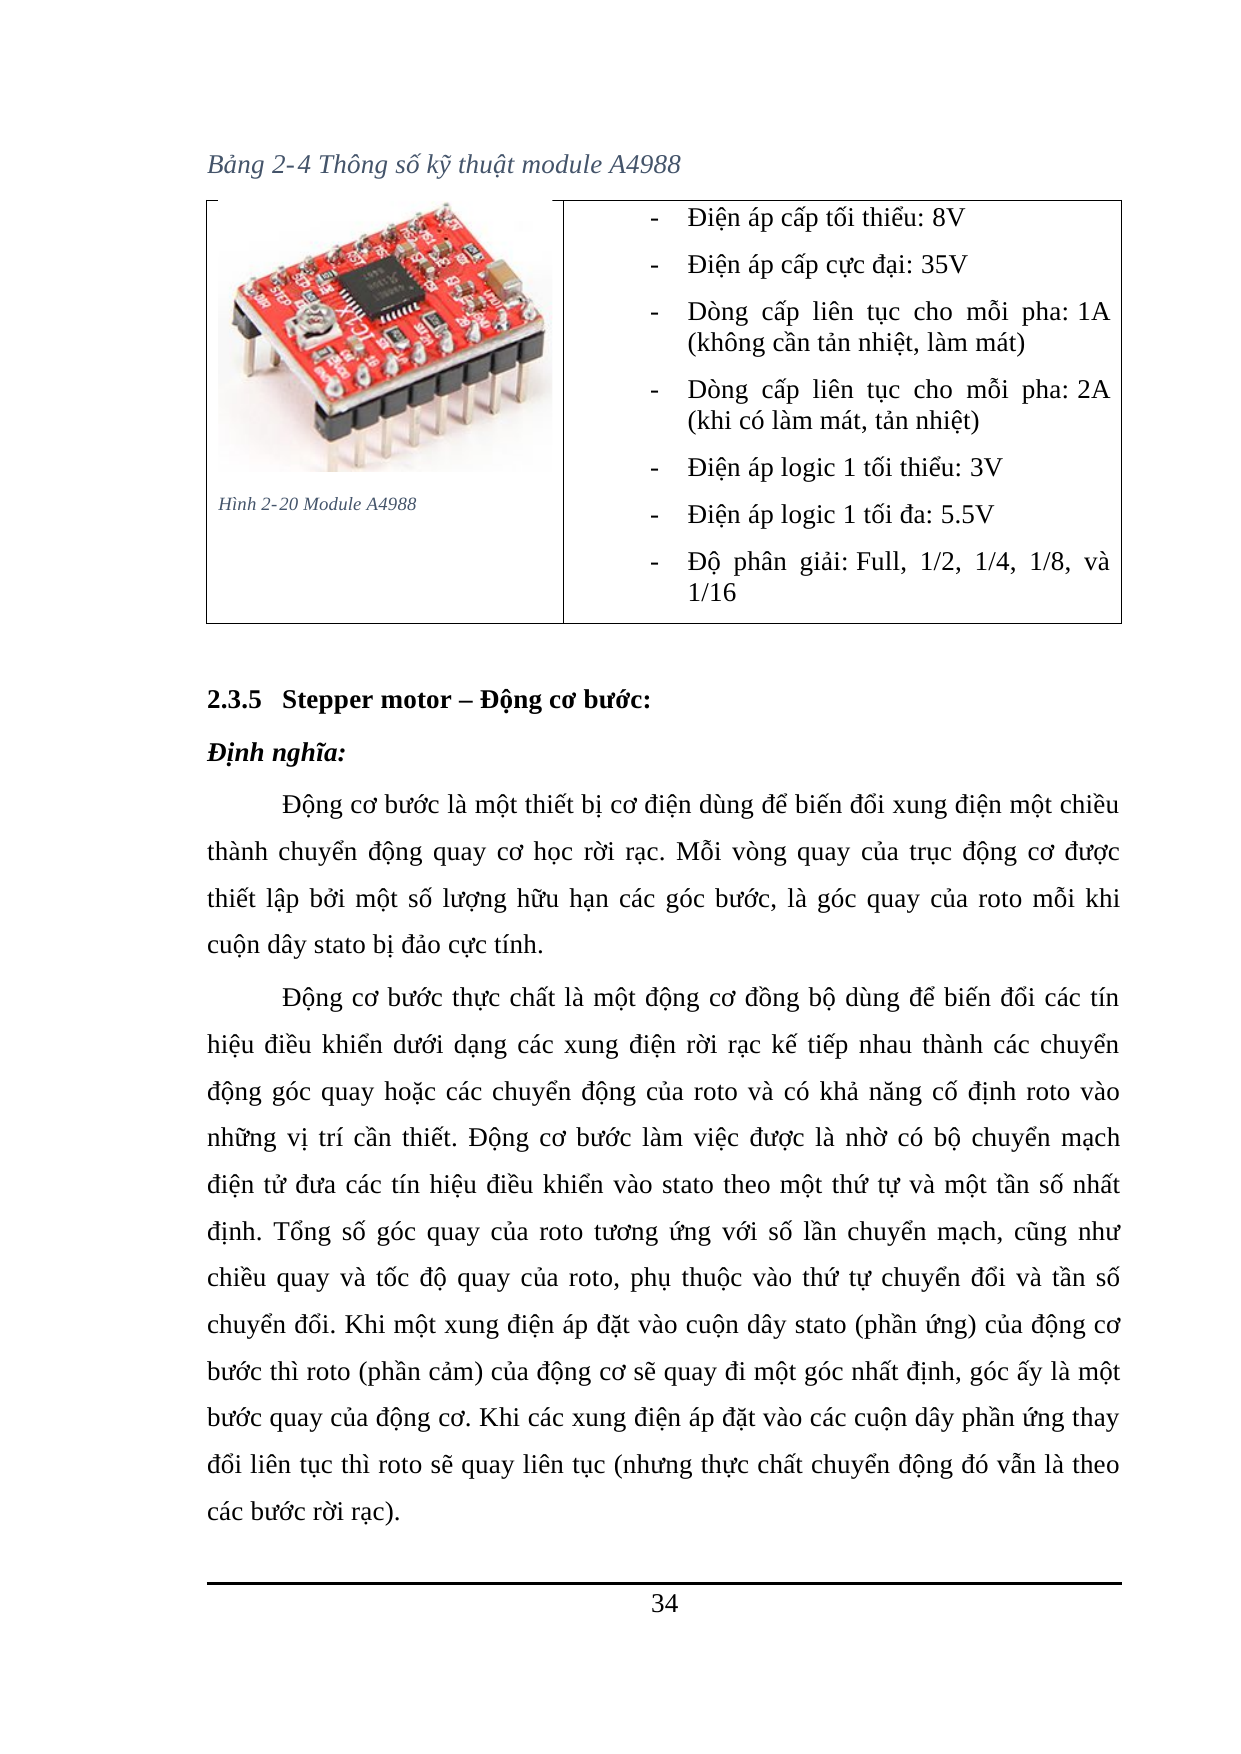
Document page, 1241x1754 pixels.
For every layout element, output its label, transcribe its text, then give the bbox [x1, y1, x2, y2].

picture [218, 200, 553, 472]
text Động cơ bước thực chất là một động cơ đồng bộ dùng để biến đổi các tín hiệu điều khiển dưới dạng các xung điện rời rạc kế tiếp nhau thành các chuyển động góc quay hoặc các chuyển động của roto và có khả năng cố định roto vào những vị trí cần thiết. Động cơ bước làm việc được là nhờ có bộ chuyển mạch điện tử đưa các tín hiệu điều khiển vào stato theo một thứ tự và một tần số nhất định. Tổng số góc quay của roto tương ứng với số lần chuyển mạch, cũng như chiều quay và tốc độ quay của roto, phụ thuộc vào thứ tự chuyển đổi và tần số chuyển đổi. Khi một xung điện áp đặt vào cuộn dây stato (phần ứng) của động cơ bước thì roto (phần cảm) của động cơ sẽ quay đi một góc nhất định, góc ấy là một bước quay của động cơ. Khi các xung điện áp đặt vào các cuộn dây phần ứng thay đổi liên tục thì roto sẽ quay liên tục (nhưng thực chất chuyển động đó vẫn là theo các bước rời rạc). [207, 982, 1122, 1526]
table_header Điện áp cấp tối thiểu: 8V Điện áp cấp cực đại: 35V Dòng cấp liên tục cho mỗi pha: 1A (không cần tản nhiệt, làm mát) Dòng cấp liên tục cho mỗi pha: 2A (khi có làm mát, tản nhiệt) Điện áp logic 1 tối thiểu: 3V Điện áp logic 1 tối đa: 5.5V Độ phân giải: Full, 1/2, 1/4, 1/8, và 1/16 [564, 201, 1121, 623]
text Động cơ bước là một thiết bị cơ điện dùng để biến đổi xung điện một chiều thành chuyển động quay cơ học rời rạc. Mỗi vòng quay của trục động cơ được thiết lập bởi một số lượng hữu hạn các góc bước, là góc quay của roto mỗi khi cuộn dây stato bị đảo cực tính. [207, 789, 1122, 960]
subtitle Stepper motor – Động cơ bước: [207, 683, 1122, 714]
text Bảng 2-4 Thông số kỹ thuật module A4988 [207, 148, 1122, 179]
text Định nghĩa: [207, 736, 1122, 767]
